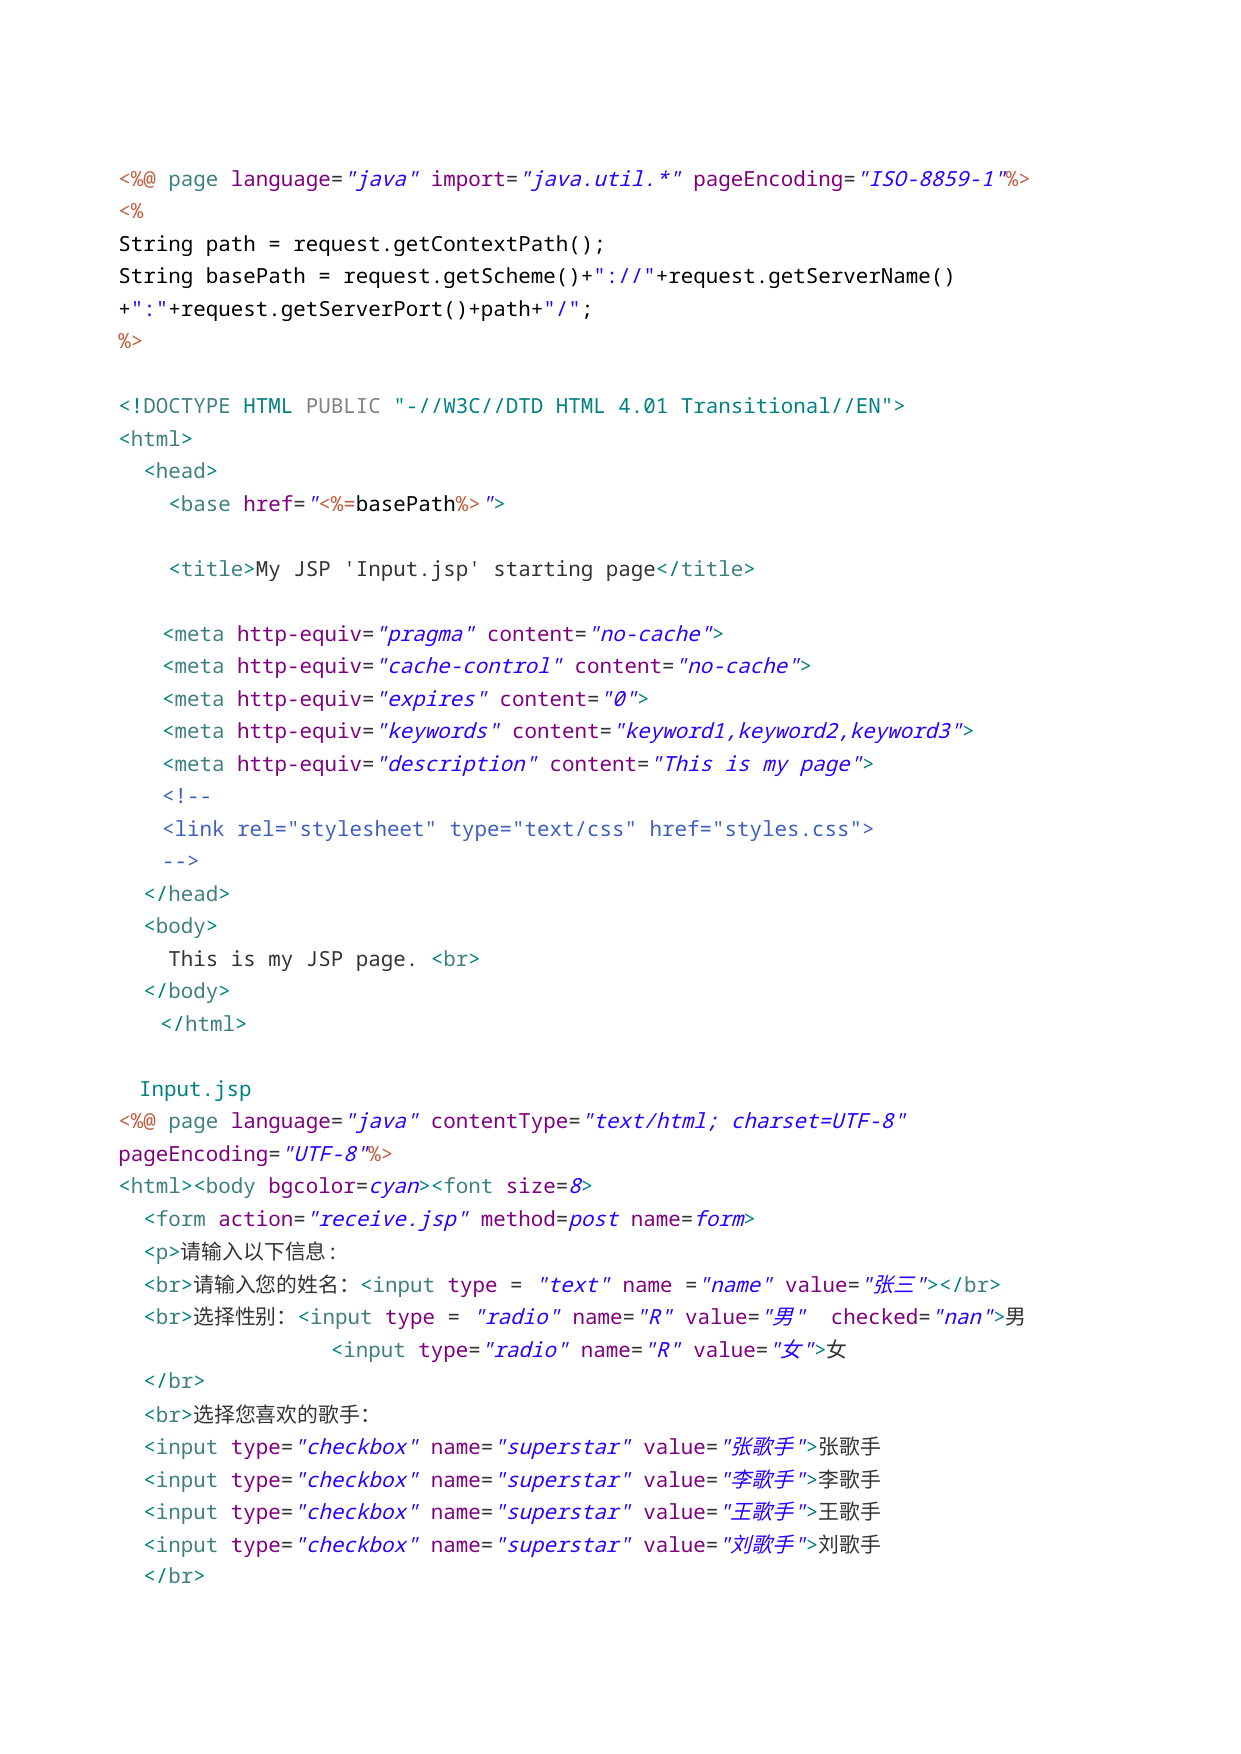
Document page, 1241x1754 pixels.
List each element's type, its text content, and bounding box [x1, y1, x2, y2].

text <!DOCTYPE HTML PUBLIC "-//W3C//DTD HTML 4.01 Transitional//EN"> [118, 389, 1093, 422]
text <input type="checkbox" name="superstar" value="张歌手">张歌手 [118, 1429, 1093, 1462]
text Input.jsp [118, 1072, 1093, 1104]
text </br> [118, 1364, 1093, 1397]
text </head> [118, 877, 1093, 909]
text <input type="checkbox" name="superstar" value="刘歌手">刘歌手 [118, 1527, 1093, 1559]
text <html> [118, 422, 1093, 454]
text <meta http-equiv="description" content="This is my page"> [118, 747, 1093, 779]
text <%@ page language="java" contentType="text/html; charset=UTF-8" pageEncoding="UTF-8"%> [118, 1104, 1093, 1169]
text <input type="checkbox" name="superstar" value="王歌手">王歌手 [118, 1494, 1093, 1527]
text <br>选择您喜欢的歌手： [118, 1397, 1093, 1429]
text <html><body bgcolor=cyan><font size=8> [118, 1169, 1093, 1202]
text <form action="receive.jsp" method=post name=form> [118, 1202, 1093, 1234]
text <input type="checkbox" name="superstar" value="李歌手">李歌手 [118, 1462, 1093, 1494]
text <head> [118, 454, 1093, 487]
text <input type="radio" name="R" value="女">女 [118, 1332, 1093, 1364]
text This is my JSP page. <br> [118, 942, 1093, 974]
text <base href="<%=basePath%>"> [118, 487, 1093, 519]
text <br>选择性别：<input type = "radio" name="R" value="男" checked="nan">男 [118, 1299, 1093, 1332]
text %> [118, 324, 1093, 357]
text <title>My JSP 'Input.jsp' starting page</title> [118, 552, 1093, 584]
text </body> [118, 974, 1093, 1007]
text String path = request.getContextPath(); [118, 227, 1093, 259]
text --> [118, 844, 1093, 877]
text </br> [118, 1559, 1093, 1592]
text String basePath = request.getScheme()+"://"+request.getServerName()+":"+request.getServerPort()+path+"/"; [118, 259, 1093, 324]
text <p>请输入以下信息: [118, 1234, 1093, 1267]
text <br>请输入您的姓名：<input type = "text" name ="name" value="张三"></br> [118, 1267, 1093, 1299]
text <% [118, 194, 1093, 227]
text <meta http-equiv="keywords" content="keyword1,keyword2,keyword3"> [118, 714, 1093, 747]
text <meta http-equiv="expires" content="0"> [118, 682, 1093, 714]
text <body> [118, 909, 1093, 942]
text </html> [118, 1007, 1093, 1039]
text <meta http-equiv="pragma" content="no-cache"> [118, 617, 1093, 649]
text <meta http-equiv="cache-control" content="no-cache"> [118, 649, 1093, 682]
text <!-- [118, 779, 1093, 812]
text <%@ page language="java" import="java.util.*" pageEncoding="ISO-8859-1"%> [118, 162, 1093, 194]
text <link rel="stylesheet" type="text/css" href="styles.css"> [118, 812, 1093, 844]
